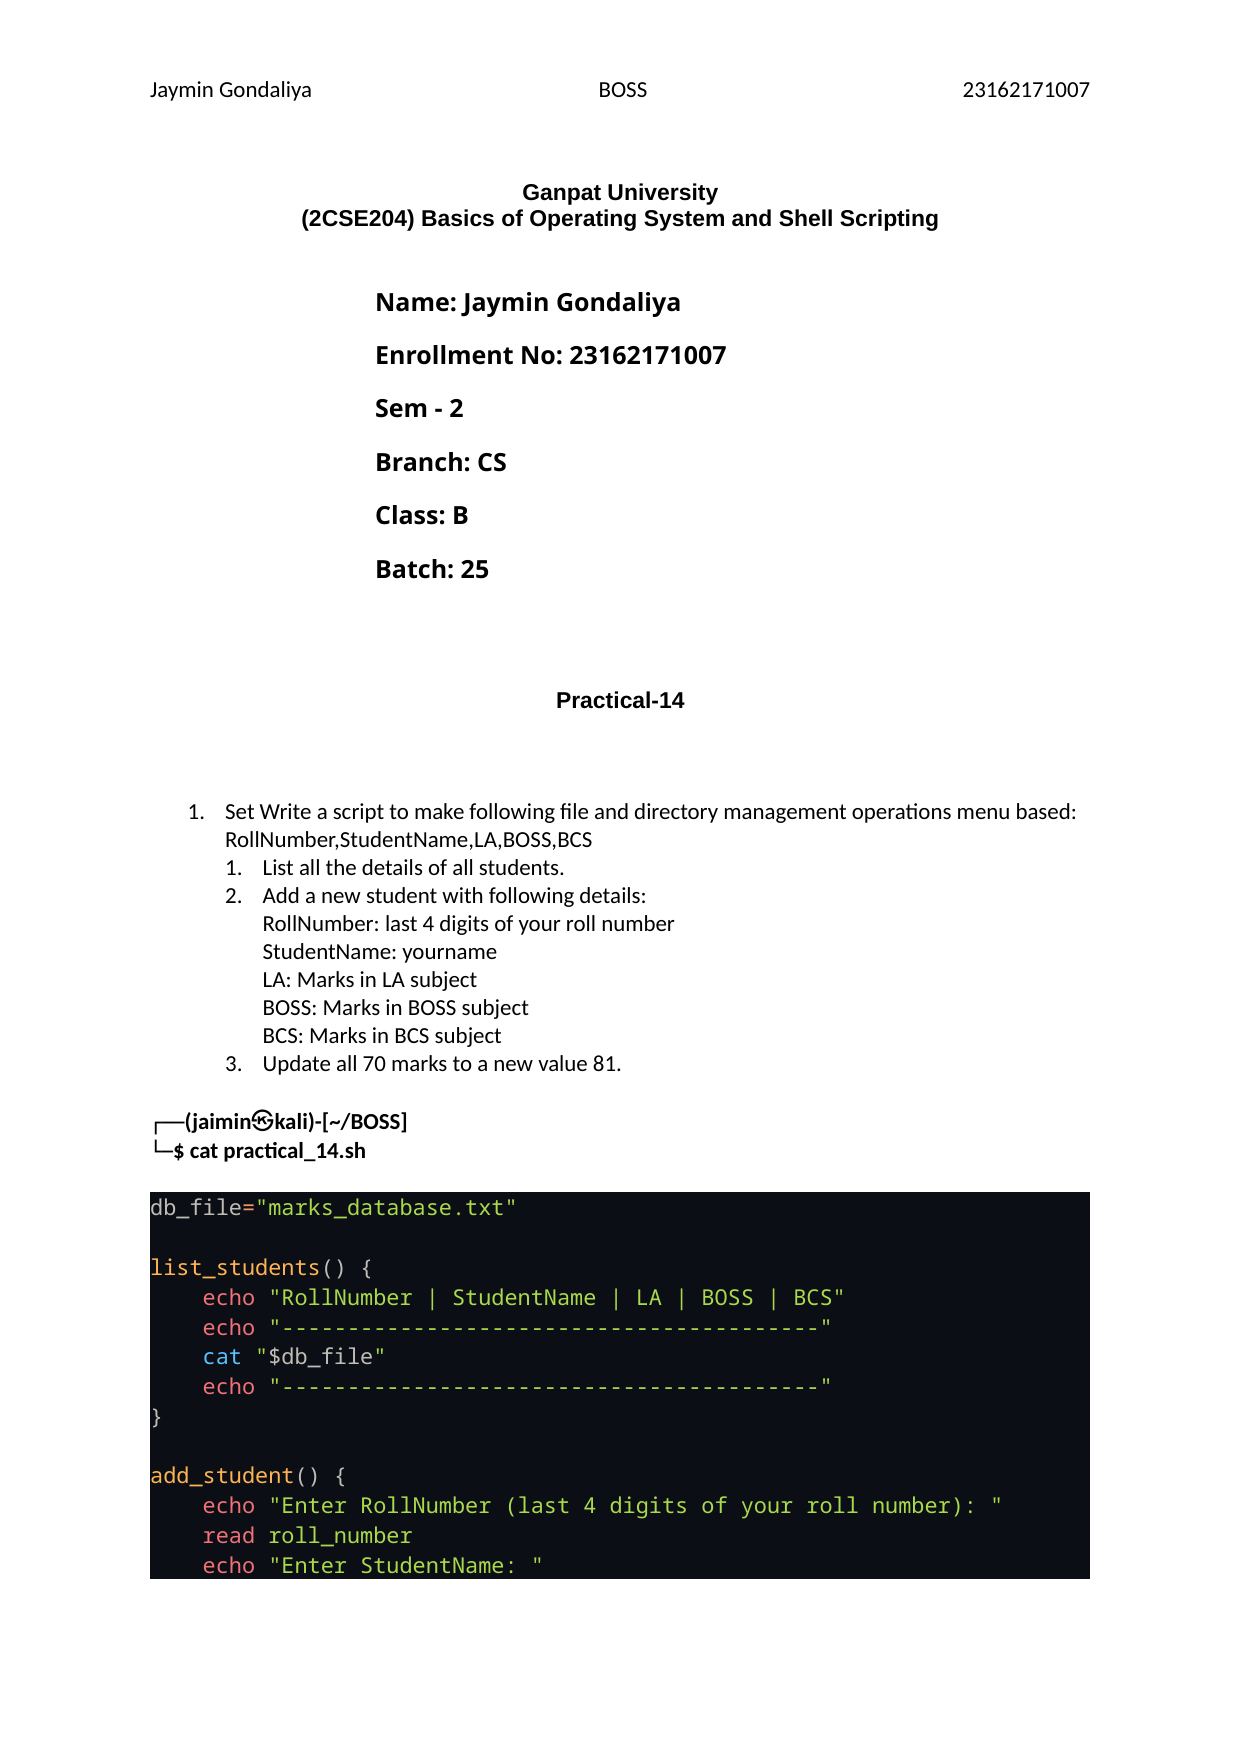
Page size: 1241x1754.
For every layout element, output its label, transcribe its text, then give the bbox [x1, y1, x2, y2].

text Name: Jaymin Gondaliya [375, 284, 1090, 318]
text read roll_number [150, 1520, 1090, 1550]
text list_students() { [150, 1252, 1090, 1282]
text BCS: Marks in BCS subject [225, 1021, 1090, 1049]
text Ganpat University [150, 179, 1090, 205]
text ┌──(jaimin㉿kali)-[~/BOSS] [150, 1105, 1090, 1136]
list List all the details of all students. [225, 853, 1090, 881]
text db_file="marks_database.txt" [150, 1192, 1090, 1222]
text StudentName: yourname [225, 937, 1090, 965]
text echo "Enter StudentName: " [150, 1550, 1090, 1579]
text Practical-14 [150, 687, 1090, 714]
list Update all 70 marks to a new value 81. [225, 1049, 1090, 1077]
text Batch: 25 [375, 551, 1090, 585]
text RollNumber,StudentName,LA,BOSS,BCS [225, 825, 1090, 853]
text Class: B [375, 498, 1090, 532]
text RollNumber: last 4 digits of your roll number [225, 909, 1090, 937]
text Enrollment No: 23162171007 [375, 338, 1090, 372]
text } [150, 1401, 1090, 1431]
text (2CSE204) Basics of Operating System and Shell Scripting [150, 205, 1090, 231]
list Add a new student with following details: [225, 881, 1090, 909]
text LA: Marks in LA subject [225, 965, 1090, 993]
text echo "-----------------------------------------" [150, 1311, 1090, 1341]
text cat "$db_file" [150, 1341, 1090, 1371]
text Branch: CS [375, 444, 1090, 478]
text └─$ cat practical_14.sh [150, 1136, 1090, 1164]
text Sem - 2 [375, 391, 1090, 425]
text add_student() { [150, 1460, 1090, 1490]
text echo "-----------------------------------------" [150, 1371, 1090, 1401]
text echo "RollNumber | StudentName | LA | BOSS | BCS" [150, 1282, 1090, 1311]
text BOSS: Marks in BOSS subject [225, 993, 1090, 1021]
list Set Write a script to make following file and directory management operations menu based: [187, 797, 1090, 825]
text echo "Enter RollNumber (last 4 digits of your roll number): " [150, 1490, 1090, 1520]
